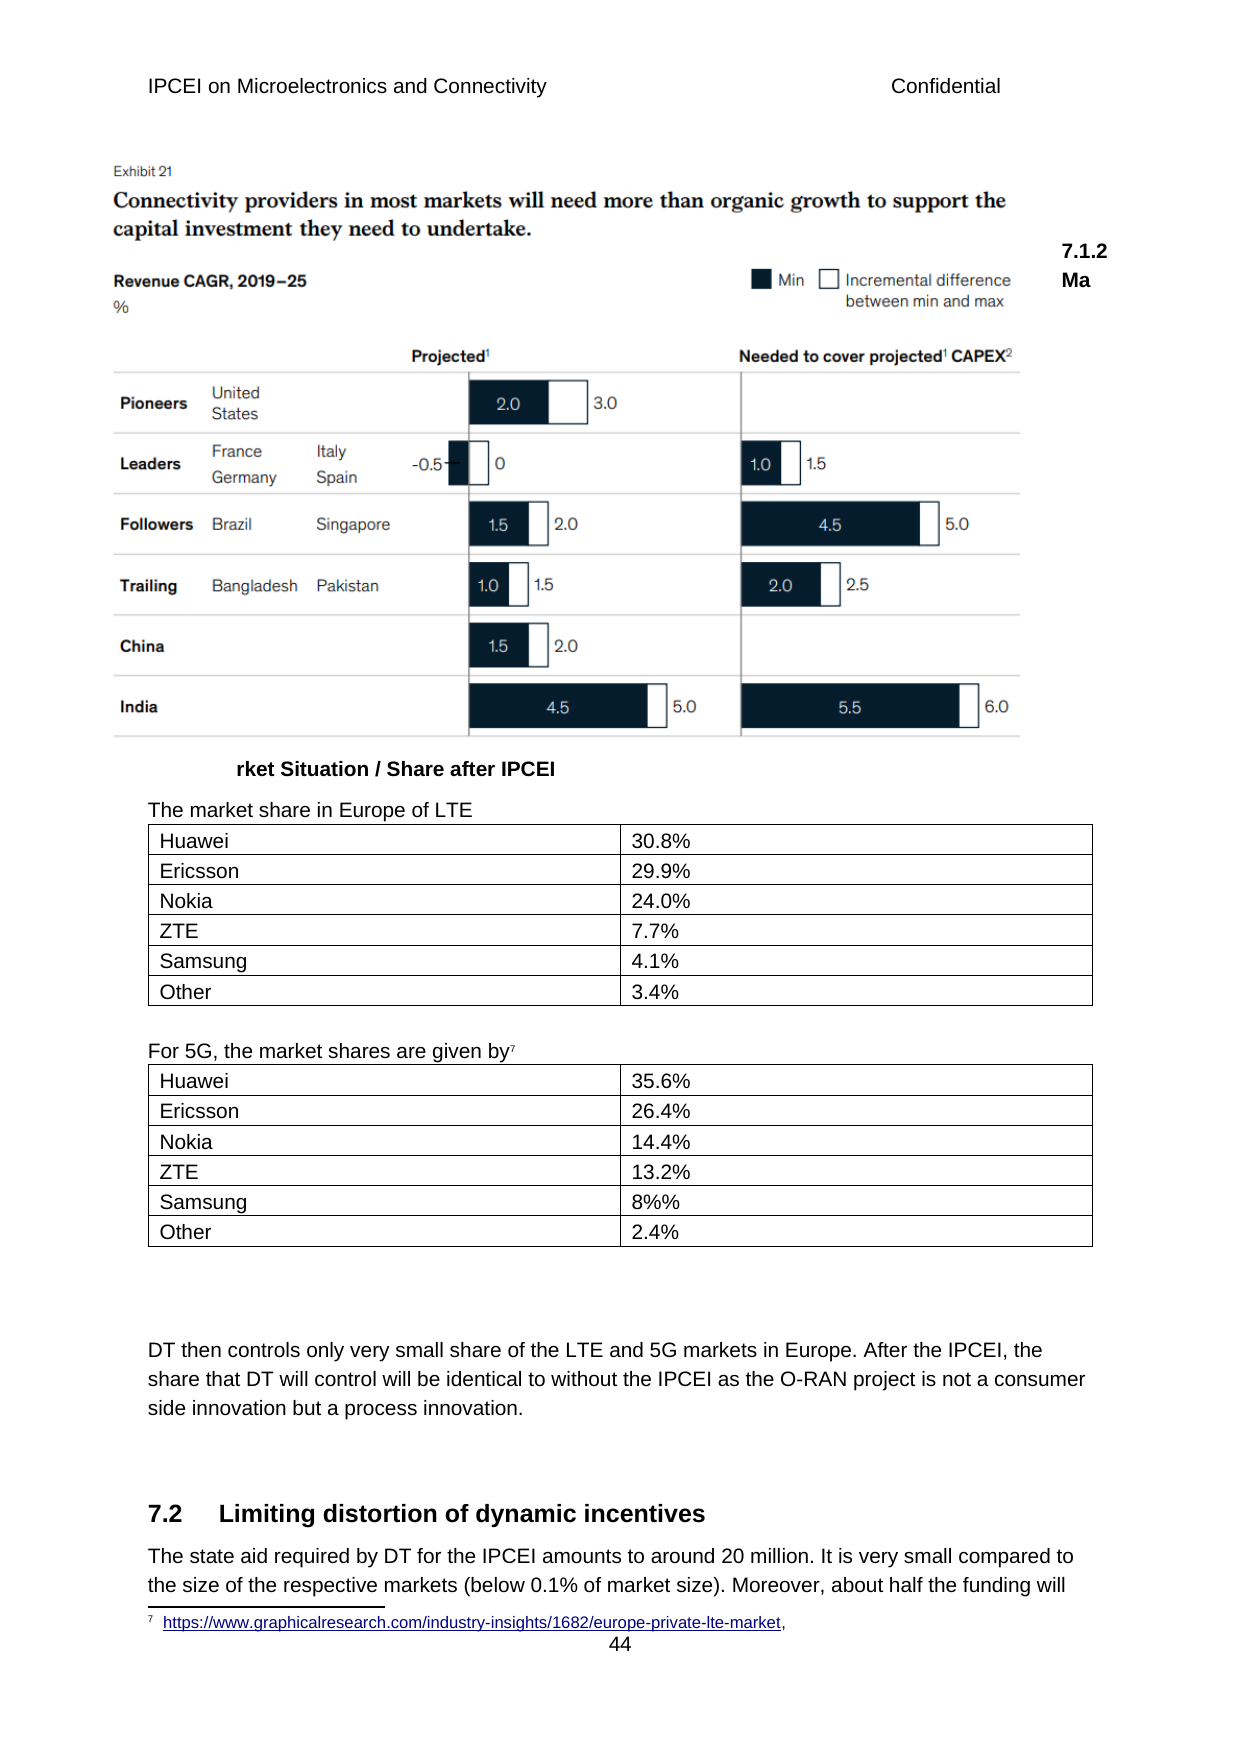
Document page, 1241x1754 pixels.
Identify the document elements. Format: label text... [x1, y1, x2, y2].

table_header Huawei [149, 825, 620, 854]
table_cell 8%% [621, 1186, 1092, 1215]
table_cell 13.2% [621, 1156, 1092, 1185]
table_cell Samsung [149, 1186, 620, 1215]
table_cell Ericsson [149, 1096, 620, 1125]
table_cell 26.4% [621, 1096, 1092, 1125]
table_cell Other [149, 976, 620, 1005]
text For 5G, the market shares are given by [148, 1035, 1093, 1064]
table_header Huawei [149, 1065, 620, 1094]
table_cell ZTE [149, 1156, 620, 1185]
table_header 30.8% [621, 825, 1092, 854]
table_cell ZTE [149, 915, 620, 944]
table_header 35.6% [621, 1065, 1092, 1094]
table_cell Other [149, 1216, 620, 1246]
text The market share in Europe of LTE [148, 794, 1093, 824]
table_cell 29.9% [621, 855, 1092, 884]
picture [97, 147, 1043, 753]
table_cell 7.7% [621, 915, 1092, 944]
text DT then controls only very small share of the LTE and 5G markets in Europe. After the IPCEI, the share that DT will control will be identical to without the IPCEI as the O-RAN project is not a consumer side innovation but a process innovation. [148, 1334, 1093, 1422]
table_cell Nokia [149, 885, 620, 914]
table_cell 24.0% [621, 885, 1092, 914]
text Limiting distortion of dynamic incentives [148, 1499, 1093, 1527]
table_cell Samsung [149, 946, 620, 975]
table_cell 14.4% [621, 1126, 1092, 1155]
table_cell 3.4% [621, 976, 1092, 1005]
table_cell Ericsson [149, 855, 620, 884]
table_cell 2.4% [621, 1216, 1092, 1246]
table_cell Nokia [149, 1126, 620, 1155]
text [148, 1540, 1093, 1598]
table_cell 4.1% [621, 946, 1092, 975]
